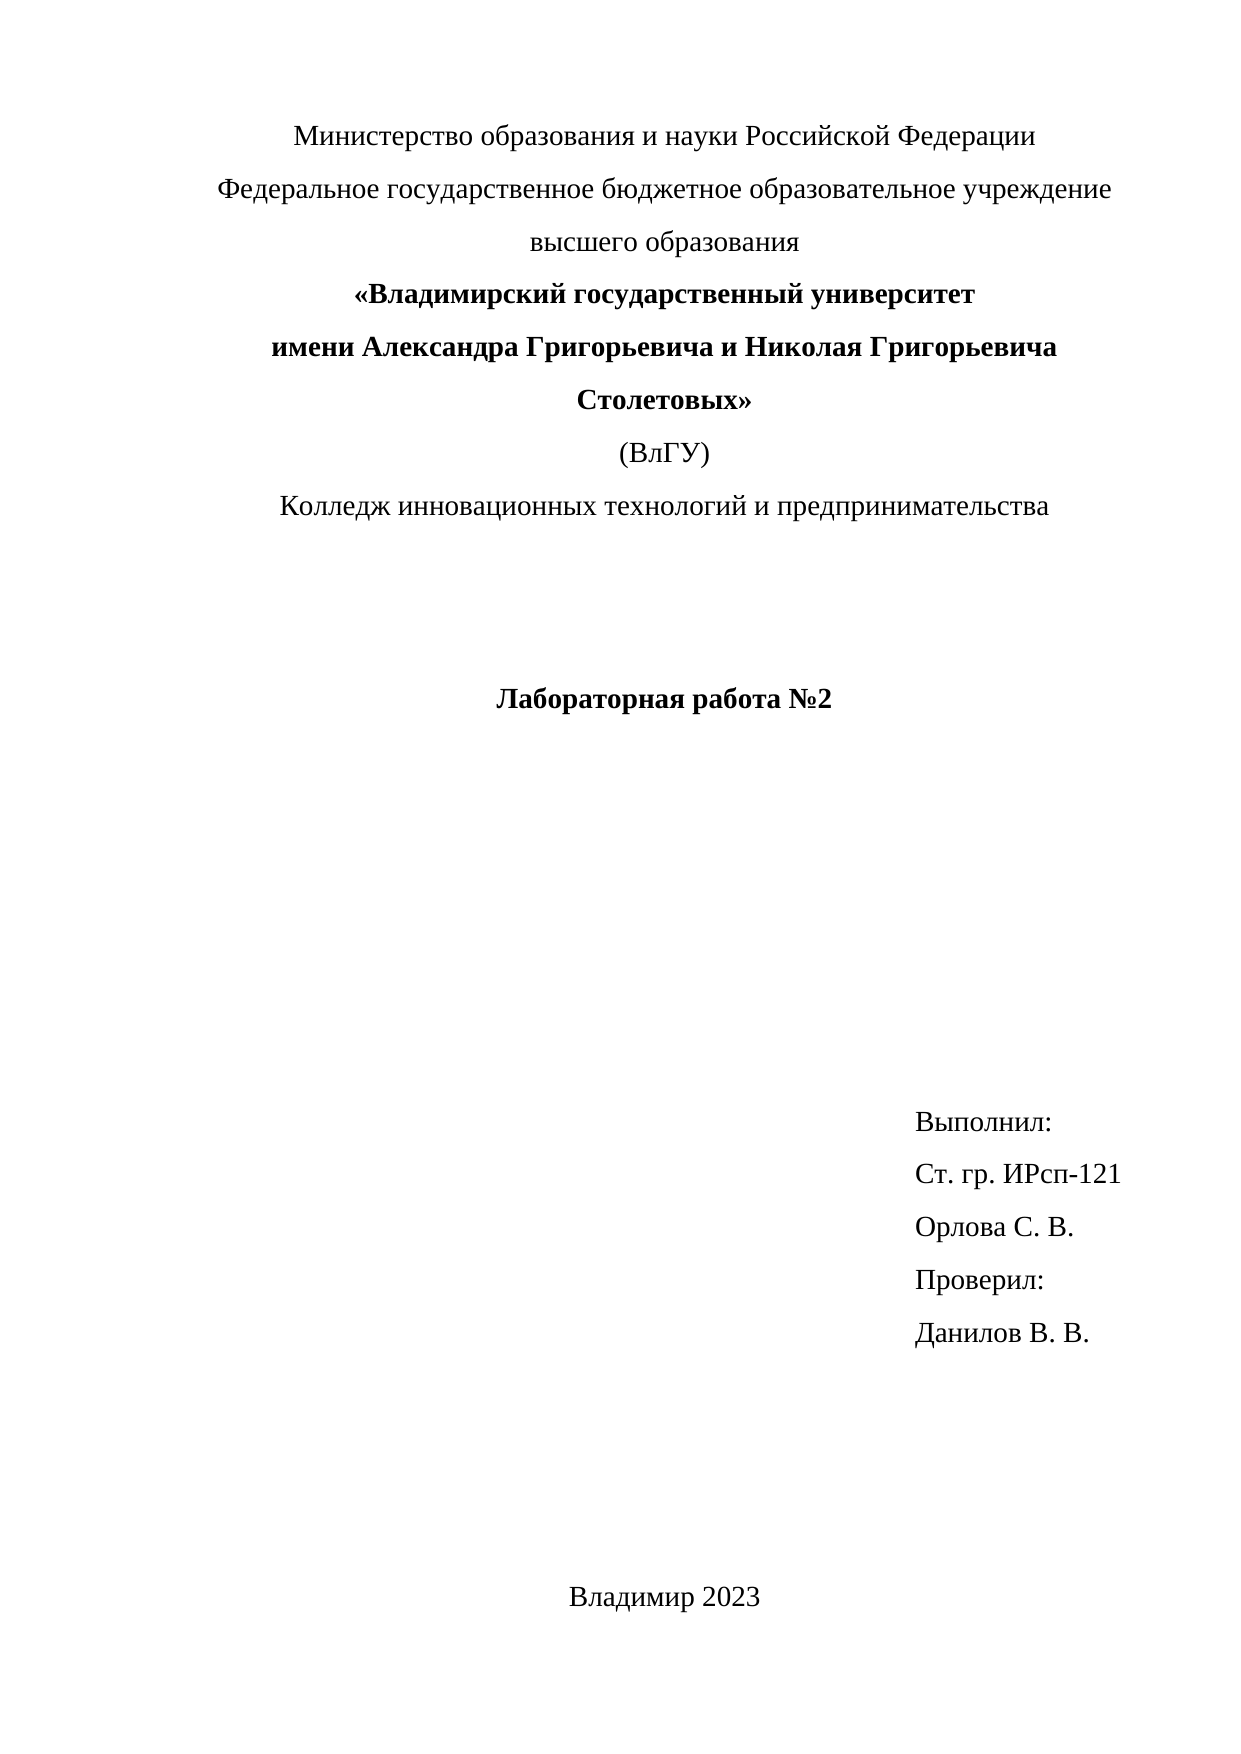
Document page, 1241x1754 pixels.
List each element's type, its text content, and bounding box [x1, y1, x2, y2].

text Колледж инновационных технологий и предпринимательства [177, 488, 1152, 521]
text Выполнил: [915, 1104, 1152, 1137]
text Столетовых» [177, 382, 1152, 416]
text (ВлГУ) [177, 435, 1152, 468]
text Проверил: [915, 1262, 1152, 1296]
text имени Александра Григорьевича и Николая Григорьевича [177, 329, 1152, 363]
text Ст. гр. ИРсп-121 [915, 1157, 1152, 1190]
text Орлова С. В. [915, 1209, 1152, 1243]
text Министерство образования и науки Российской Федерации [177, 118, 1152, 152]
text Данилов В. В. [915, 1315, 1152, 1348]
text Лабораторная работа №2 [177, 681, 1152, 715]
text Федеральное государственное бюджетное образовательное учреждение [177, 171, 1152, 204]
text высшего образования [177, 224, 1152, 257]
text «Владимирский государственный университет [177, 277, 1152, 310]
text Владимир 2023 [177, 1579, 1152, 1613]
